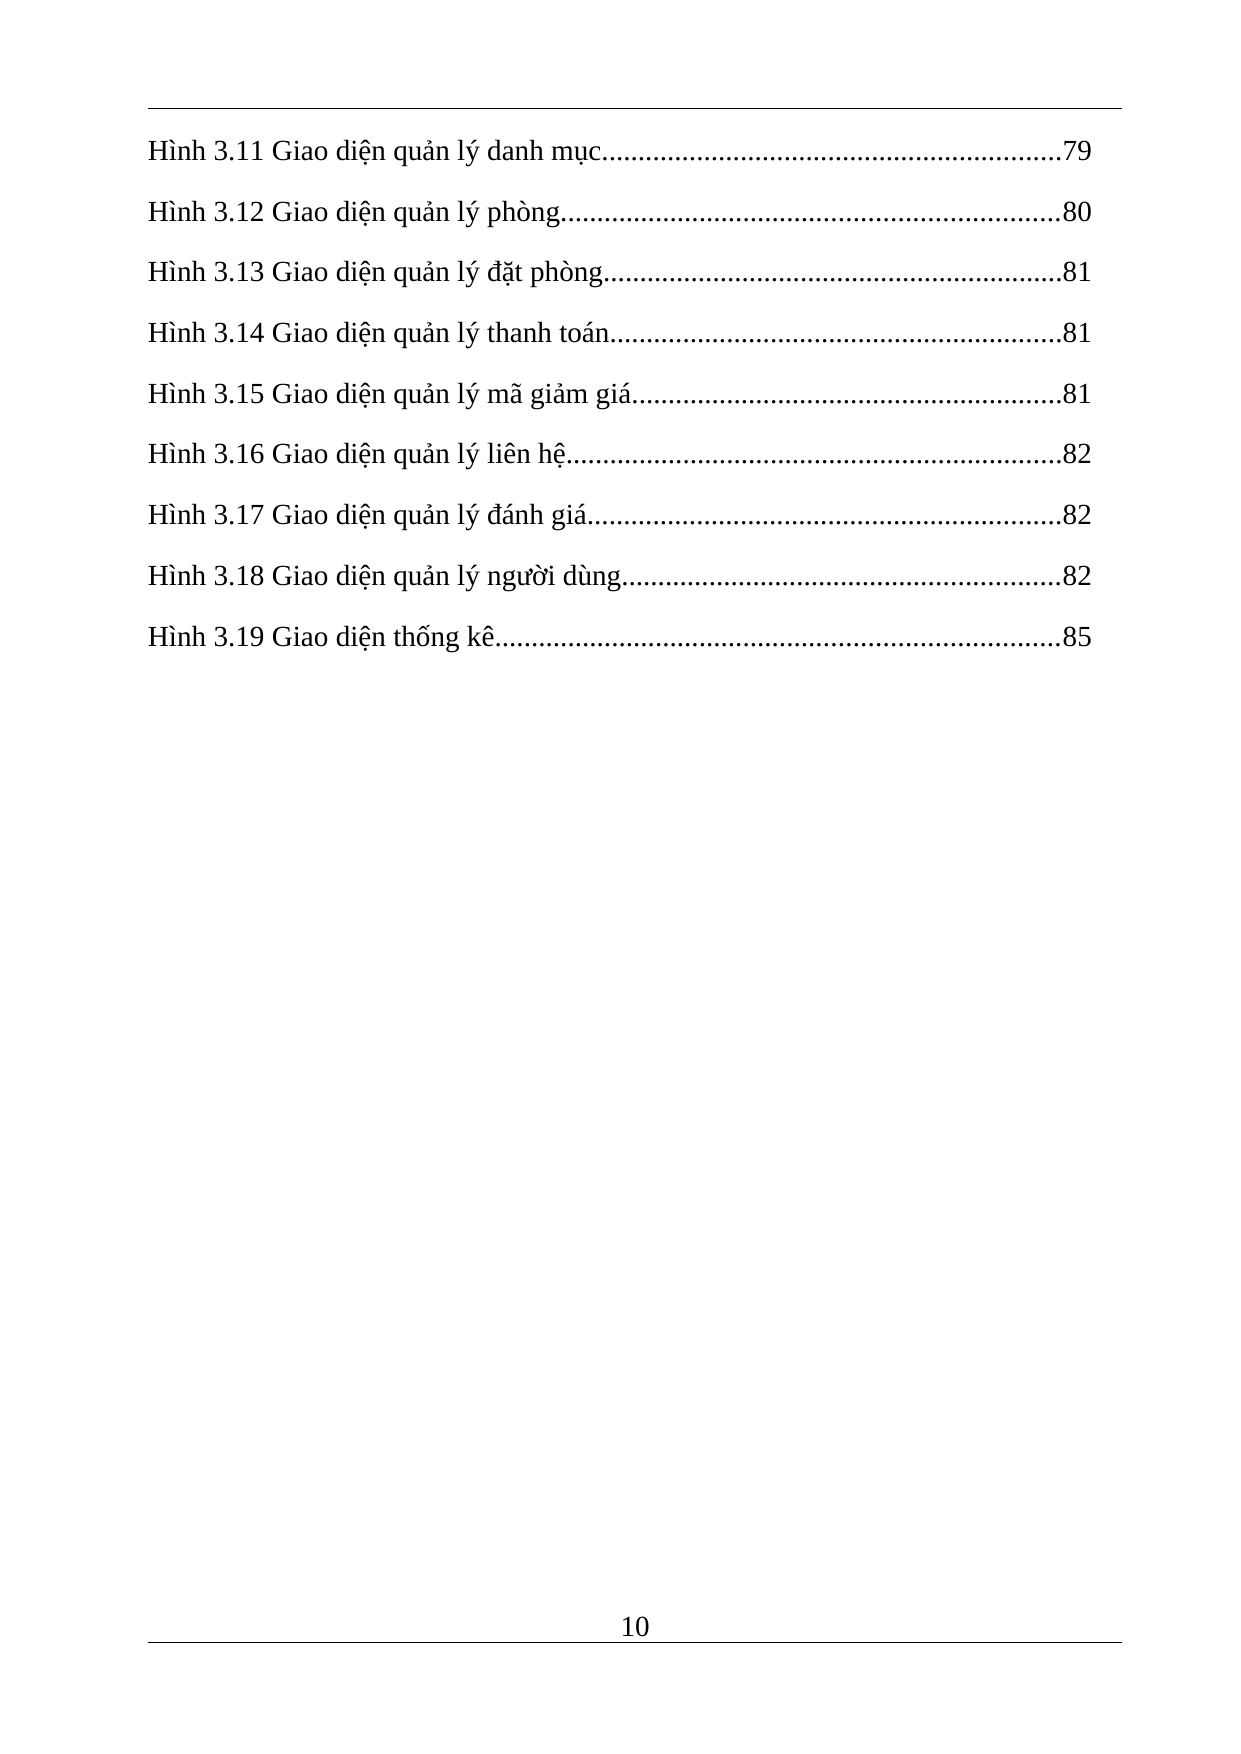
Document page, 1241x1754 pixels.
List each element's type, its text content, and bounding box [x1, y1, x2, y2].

text Hình 3.19 Giao diện thống kê 85 [148, 619, 1122, 652]
text Hình 3.16 Giao diện quản lý liên hệ 82 [148, 437, 1122, 470]
text Hình 3.17 Giao diện quản lý đánh giá 82 [148, 497, 1122, 531]
text Hình 3.11 Giao diện quản lý danh mục 79 [148, 133, 1122, 166]
text Hình 3.13 Giao diện quản lý đặt phòng 81 [148, 254, 1122, 288]
text Hình 3.12 Giao diện quản lý phòng 80 [148, 194, 1122, 227]
text Hình 3.18 Giao diện quản lý người dùng 82 [148, 558, 1122, 592]
text Hình 3.14 Giao diện quản lý thanh toán 81 [148, 315, 1122, 349]
text Hình 3.15 Giao diện quản lý mã giảm giá 81 [148, 376, 1122, 409]
